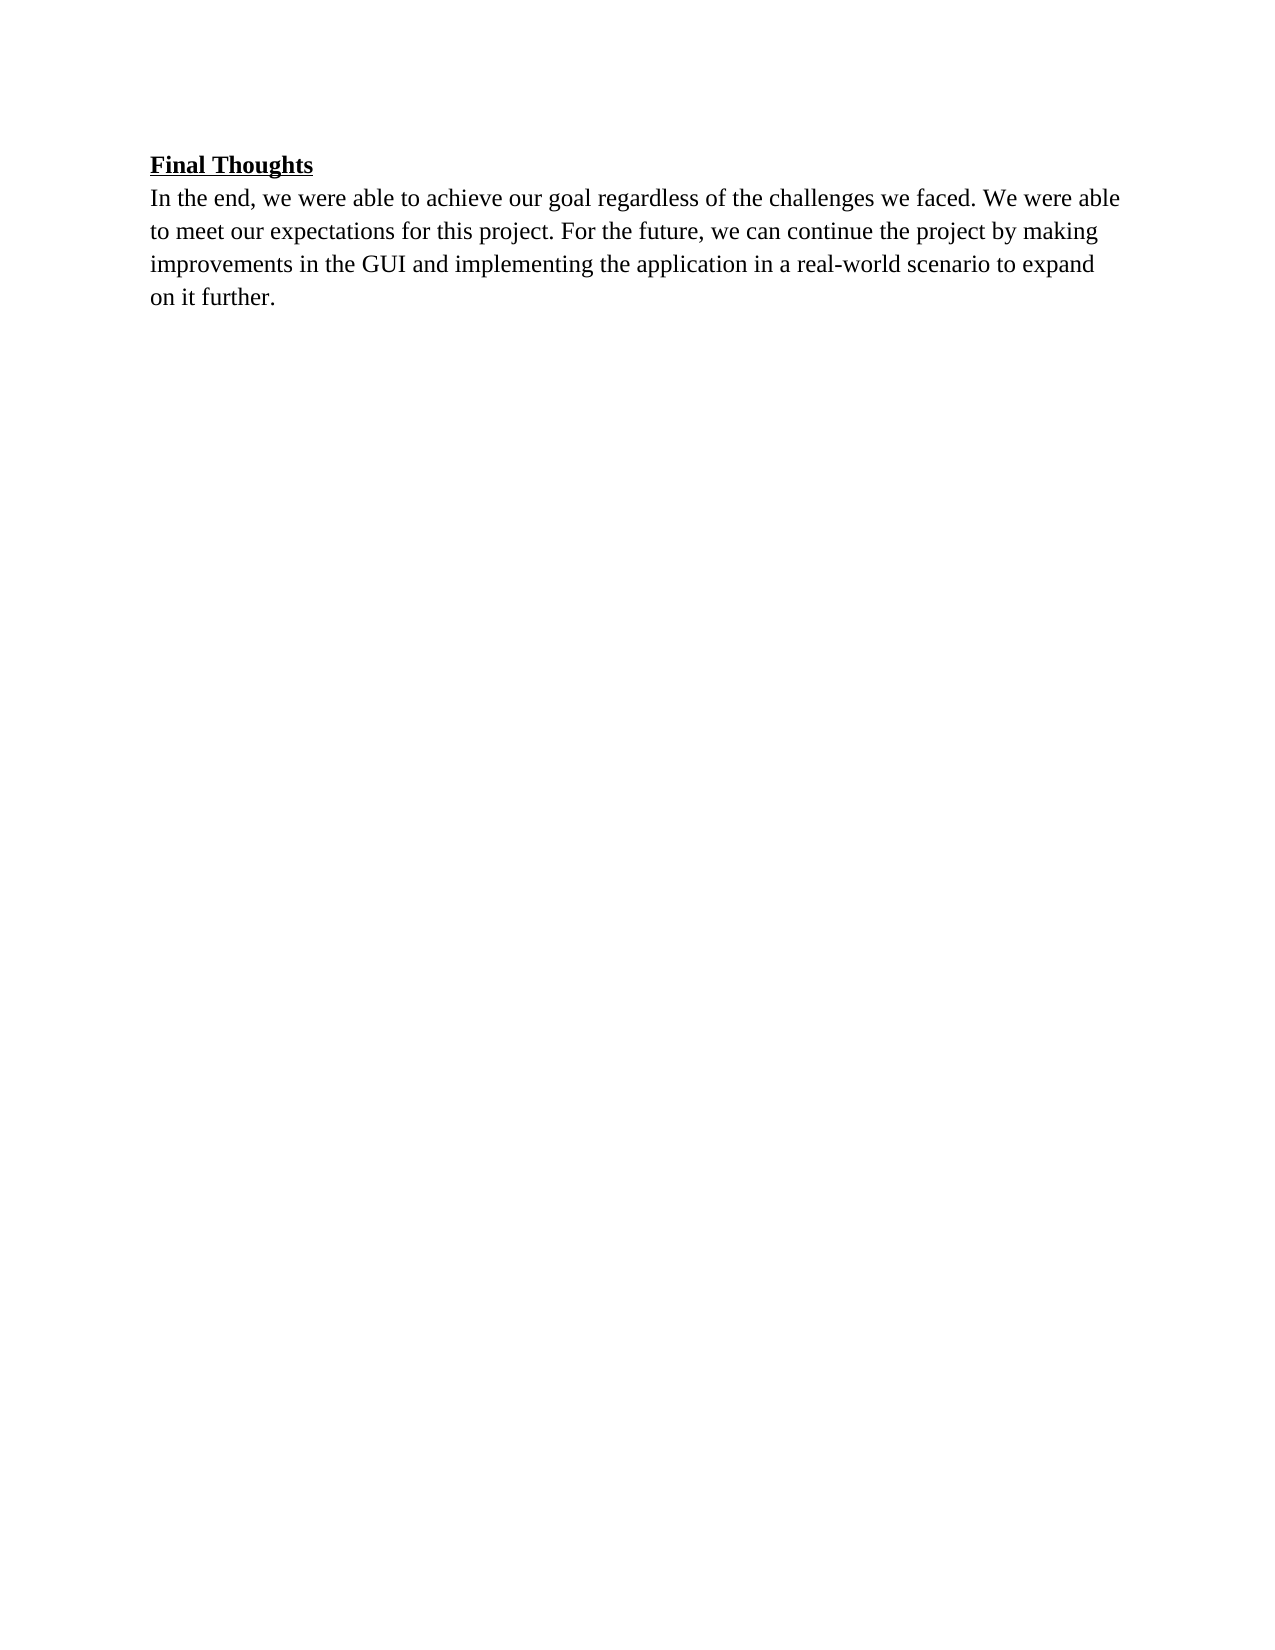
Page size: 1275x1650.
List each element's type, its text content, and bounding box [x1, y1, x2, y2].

text In the end, we were able to achieve our goal regardless of the challenges we faced. We were able to meet our expectations for this project. For the future, we can continue the project by making improvements in the GUI and implementing the application in a real-world scenario to expand on it further. [150, 183, 1125, 311]
text Final Thoughts [150, 150, 1125, 179]
